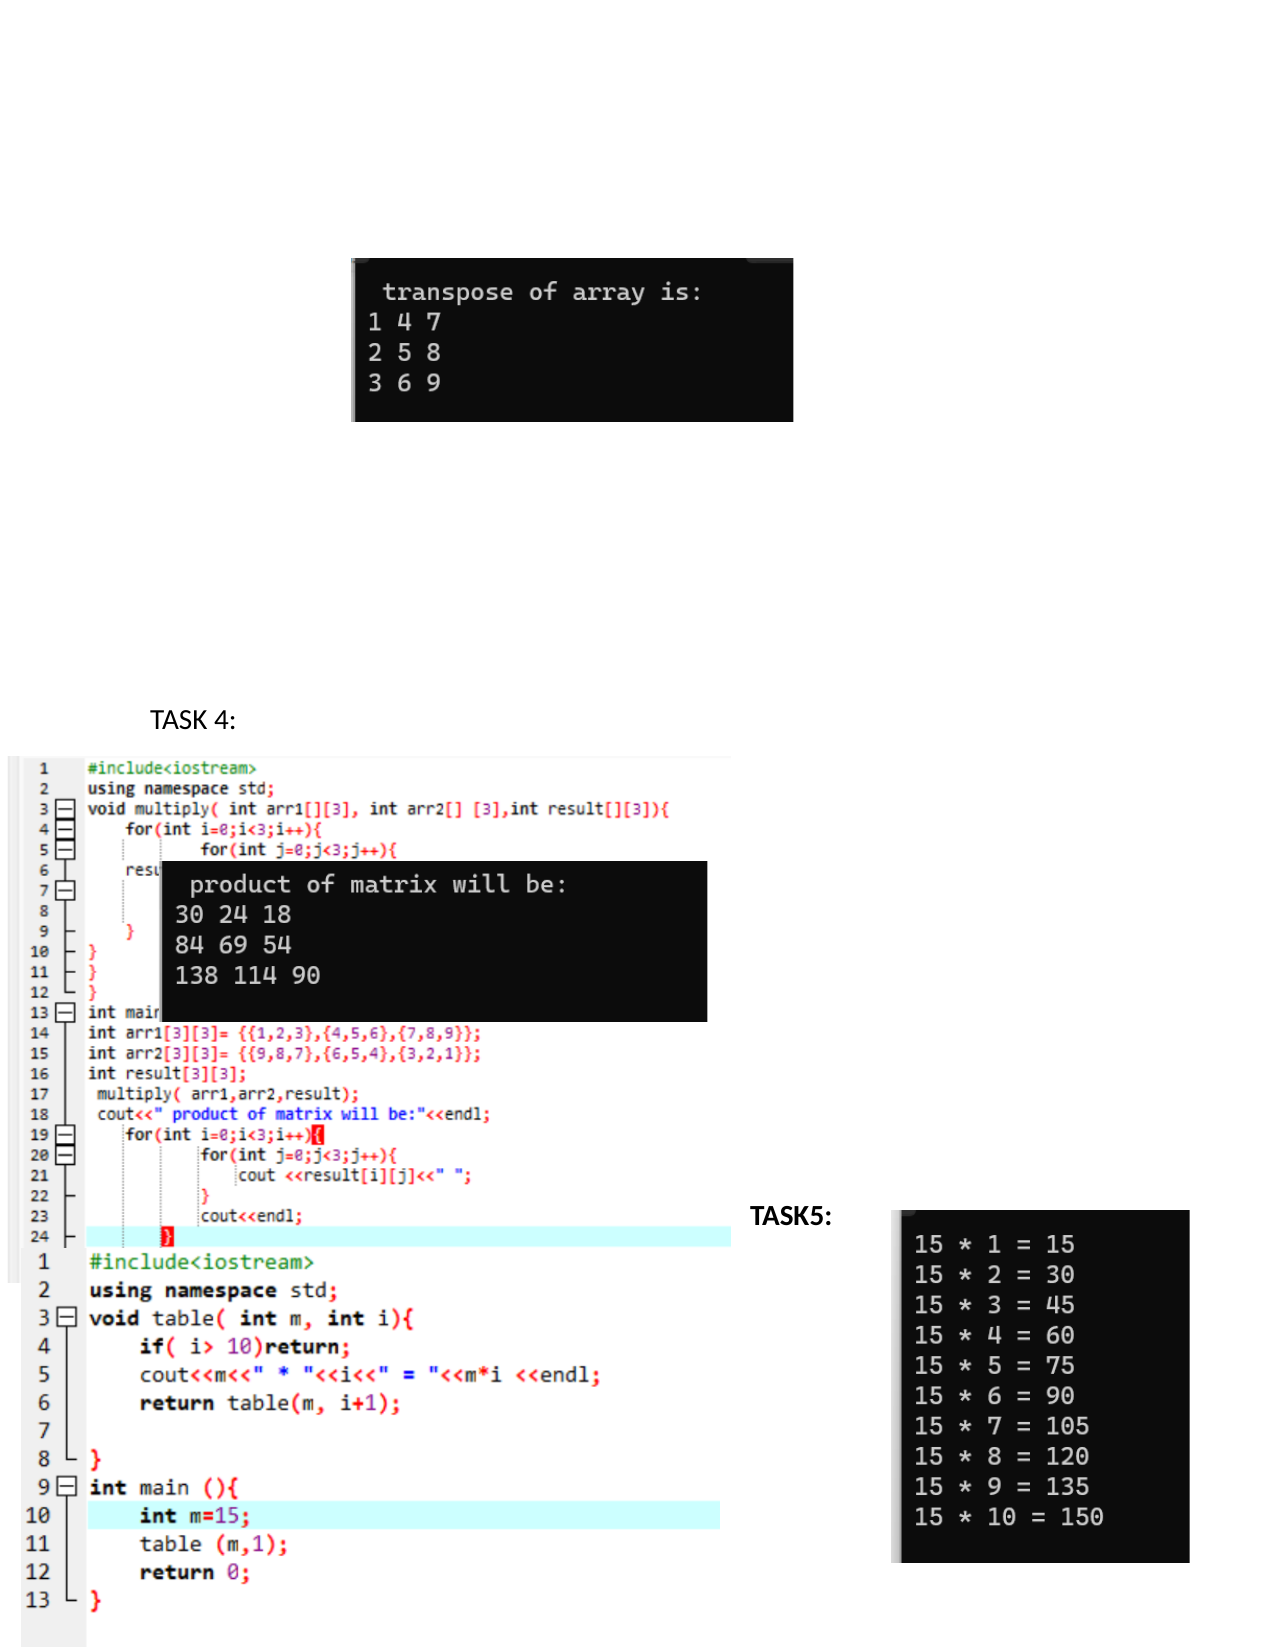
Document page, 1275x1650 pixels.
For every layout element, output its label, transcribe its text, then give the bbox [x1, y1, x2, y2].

text TASK5: [730, 1197, 1125, 1233]
picture [889, 1210, 1189, 1561]
text TASK 4: [150, 701, 1125, 737]
picture [349, 258, 794, 421]
picture [5, 756, 730, 1646]
